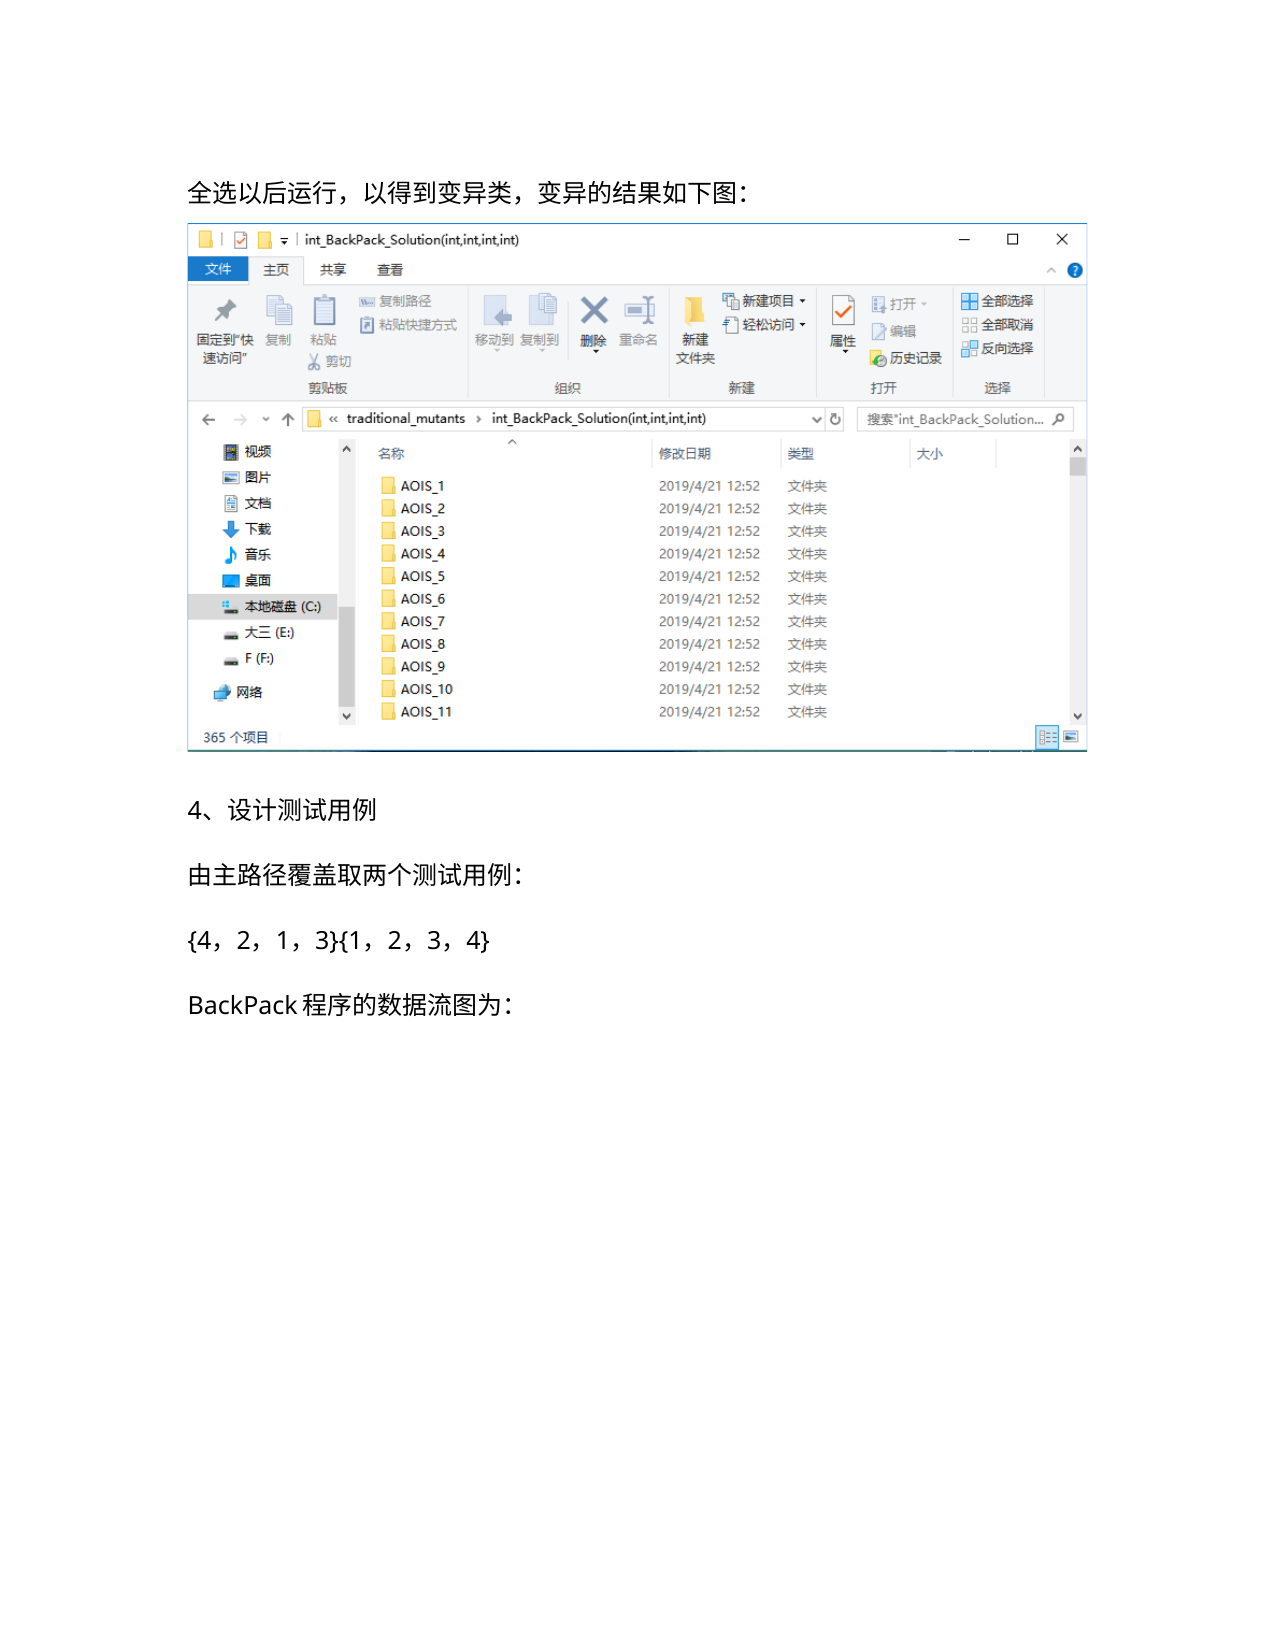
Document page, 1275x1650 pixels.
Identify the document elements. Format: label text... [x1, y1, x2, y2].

list 设计测试用例 [187, 776, 1087, 841]
list {4，2，1，3}{1，2，3，4} [187, 906, 1087, 971]
picture [187, 223, 1088, 752]
list BackPack程序的数据流图为： [187, 971, 1087, 1036]
list 由主路径覆盖取两个测试用例： [187, 841, 1087, 906]
list 全选以后运行，以得到变异类，变异的结果如下图： [187, 159, 1087, 223]
